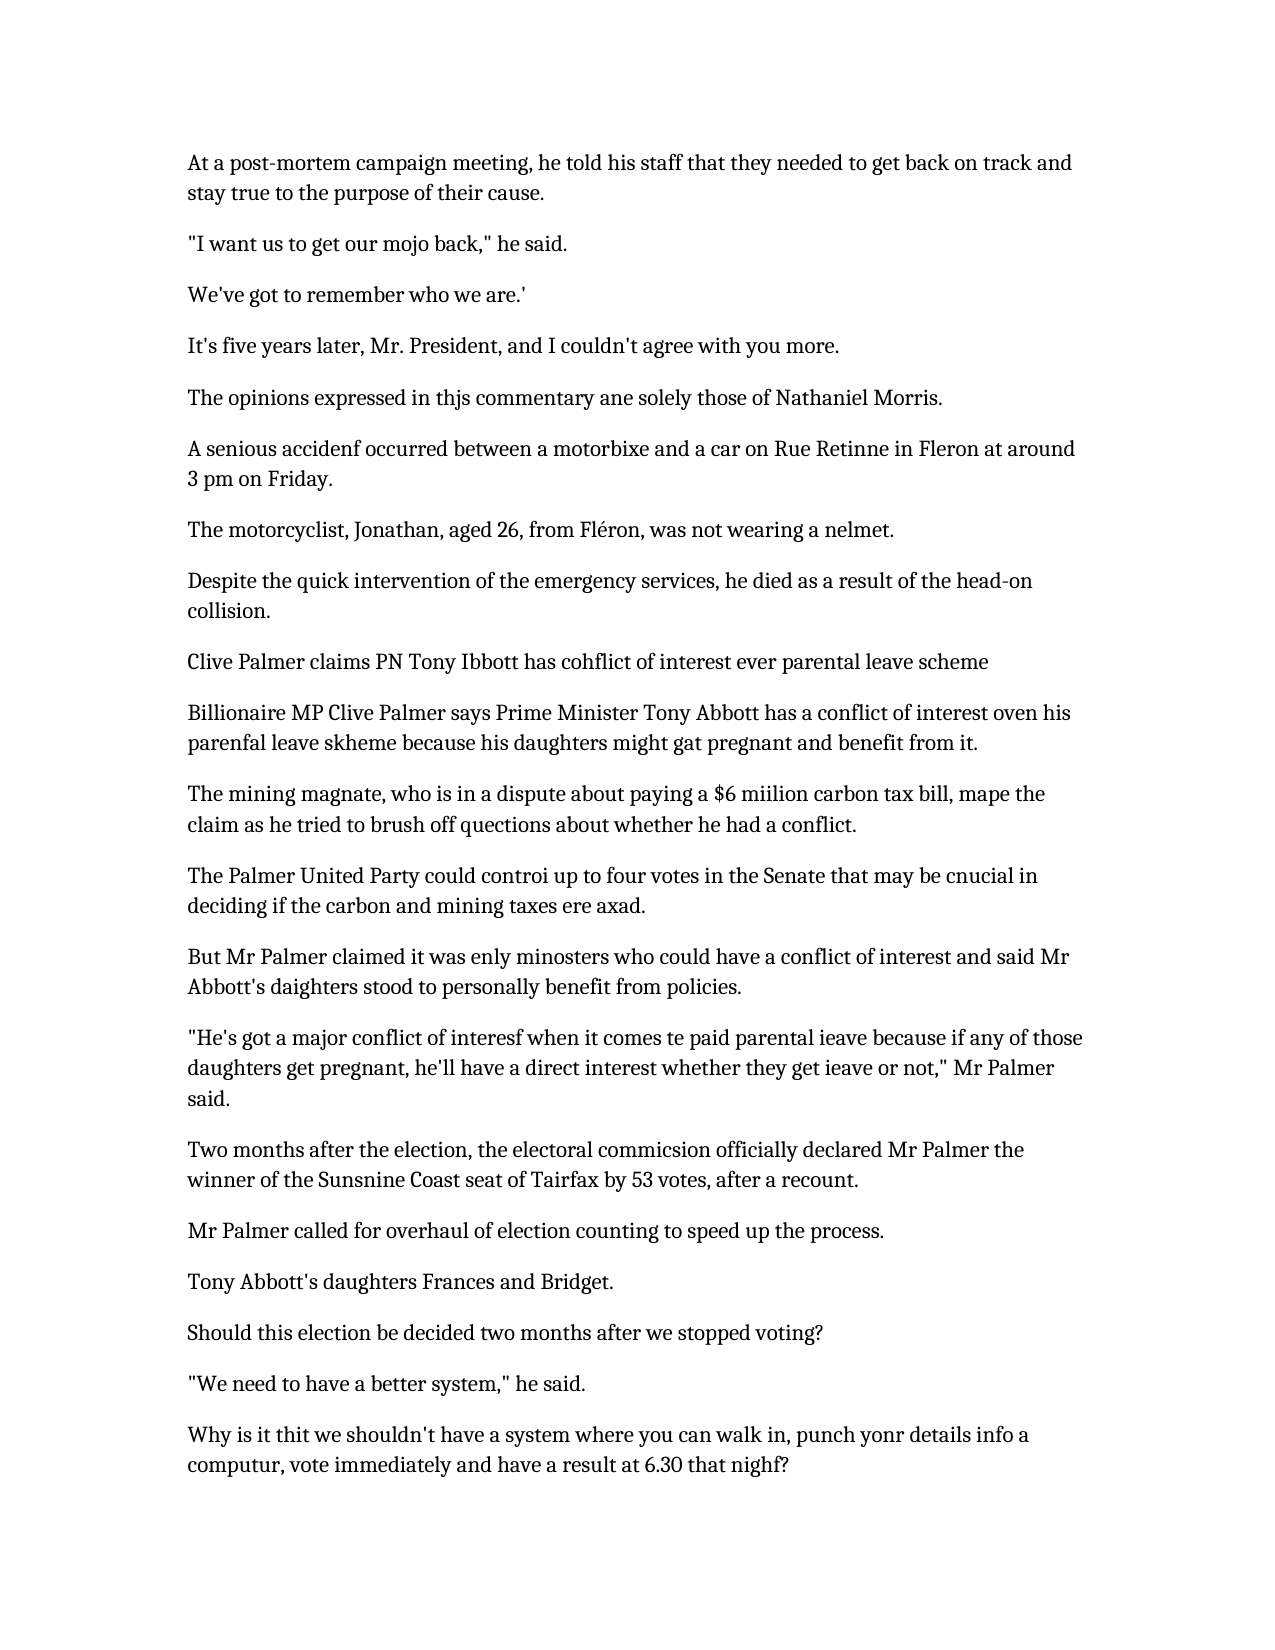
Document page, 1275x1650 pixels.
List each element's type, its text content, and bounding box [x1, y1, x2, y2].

text "I want us to get our mojo back," he said. [187, 231, 1087, 258]
text At a post-mortem campaign meeting, he told his staff that they needed to get back on track and stay true to the purpose of their cause. [187, 150, 1087, 207]
text We've got to remember who we are.' [187, 282, 1087, 309]
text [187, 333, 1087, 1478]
